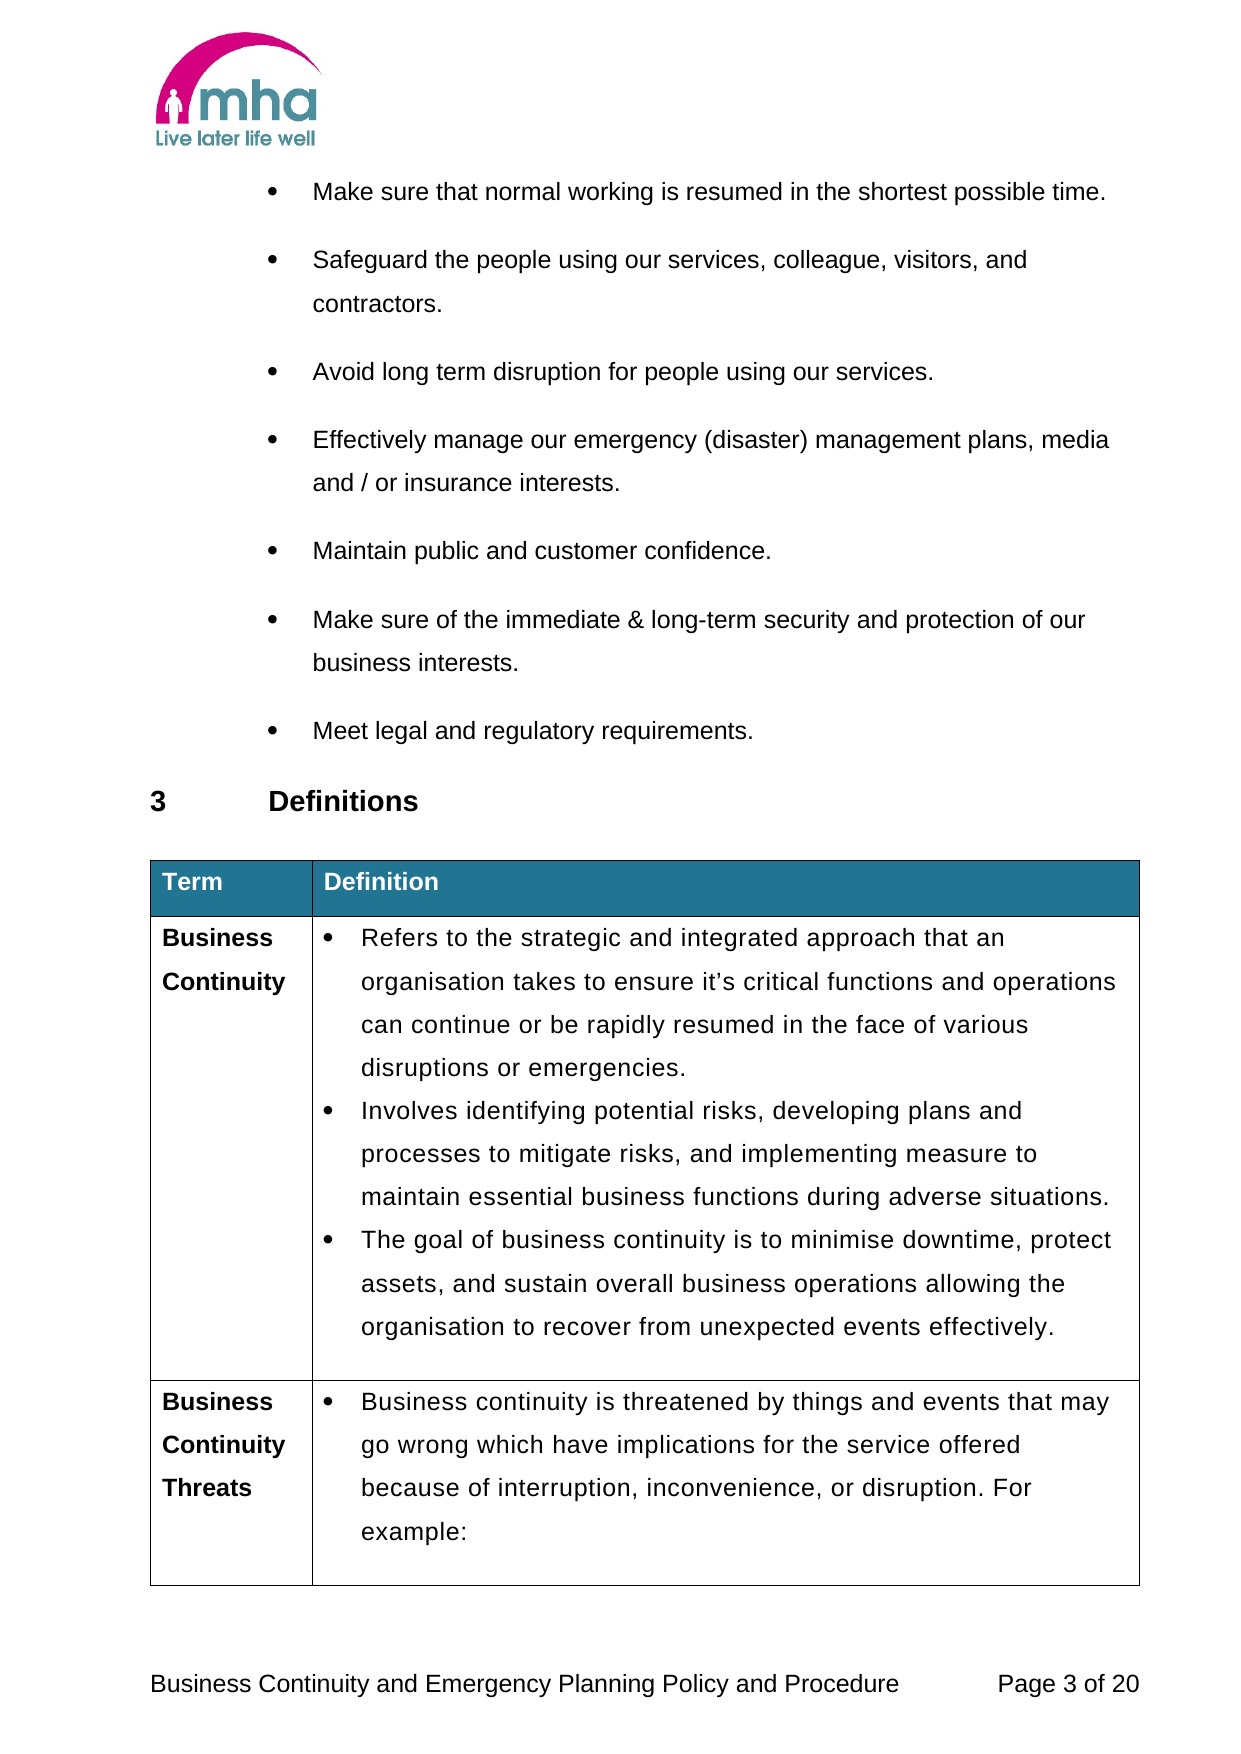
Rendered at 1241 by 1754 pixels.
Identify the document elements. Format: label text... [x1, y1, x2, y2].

list Maintain public and customer confidence. [268, 536, 1146, 565]
picture [150, 25, 327, 150]
table_cell Business Continuity [151, 917, 312, 1380]
list Meet legal and regulatory requirements. [268, 716, 1146, 745]
table_cell Refers to the strategic and integrated approach that an organisation takes to ensure it’s critical functions and operations can continue or be rapidly resumed in the face of various disruptions or emergencies. Involves identifying potential risks, developing plans and processes to mitigate risks, and implementing measure to maintain essential business functions during adverse situations. The goal of business continuity is to minimise downtime, protect assets, and sustain overall business operations allowing the organisation to recover from unexpected events effectively. [313, 917, 1139, 1380]
subtitle Definitions [150, 784, 1146, 818]
list Avoid long term disruption for people using our services. [268, 357, 1146, 386]
table_header Term [151, 861, 312, 916]
list Make sure that normal working is resumed in the shortest possible time. [268, 177, 1146, 206]
table_header Definition [313, 861, 1139, 916]
table_cell Business Continuity Threats [151, 1381, 312, 1584]
list Safeguard the people using our services, colleague, visitors, and contractors. [268, 245, 1146, 317]
list Effectively manage our emergency (disaster) management plans, media and / or insurance interests. [268, 425, 1146, 497]
list Make sure of the immediate & long-term security and protection of our business interests. [268, 604, 1146, 677]
